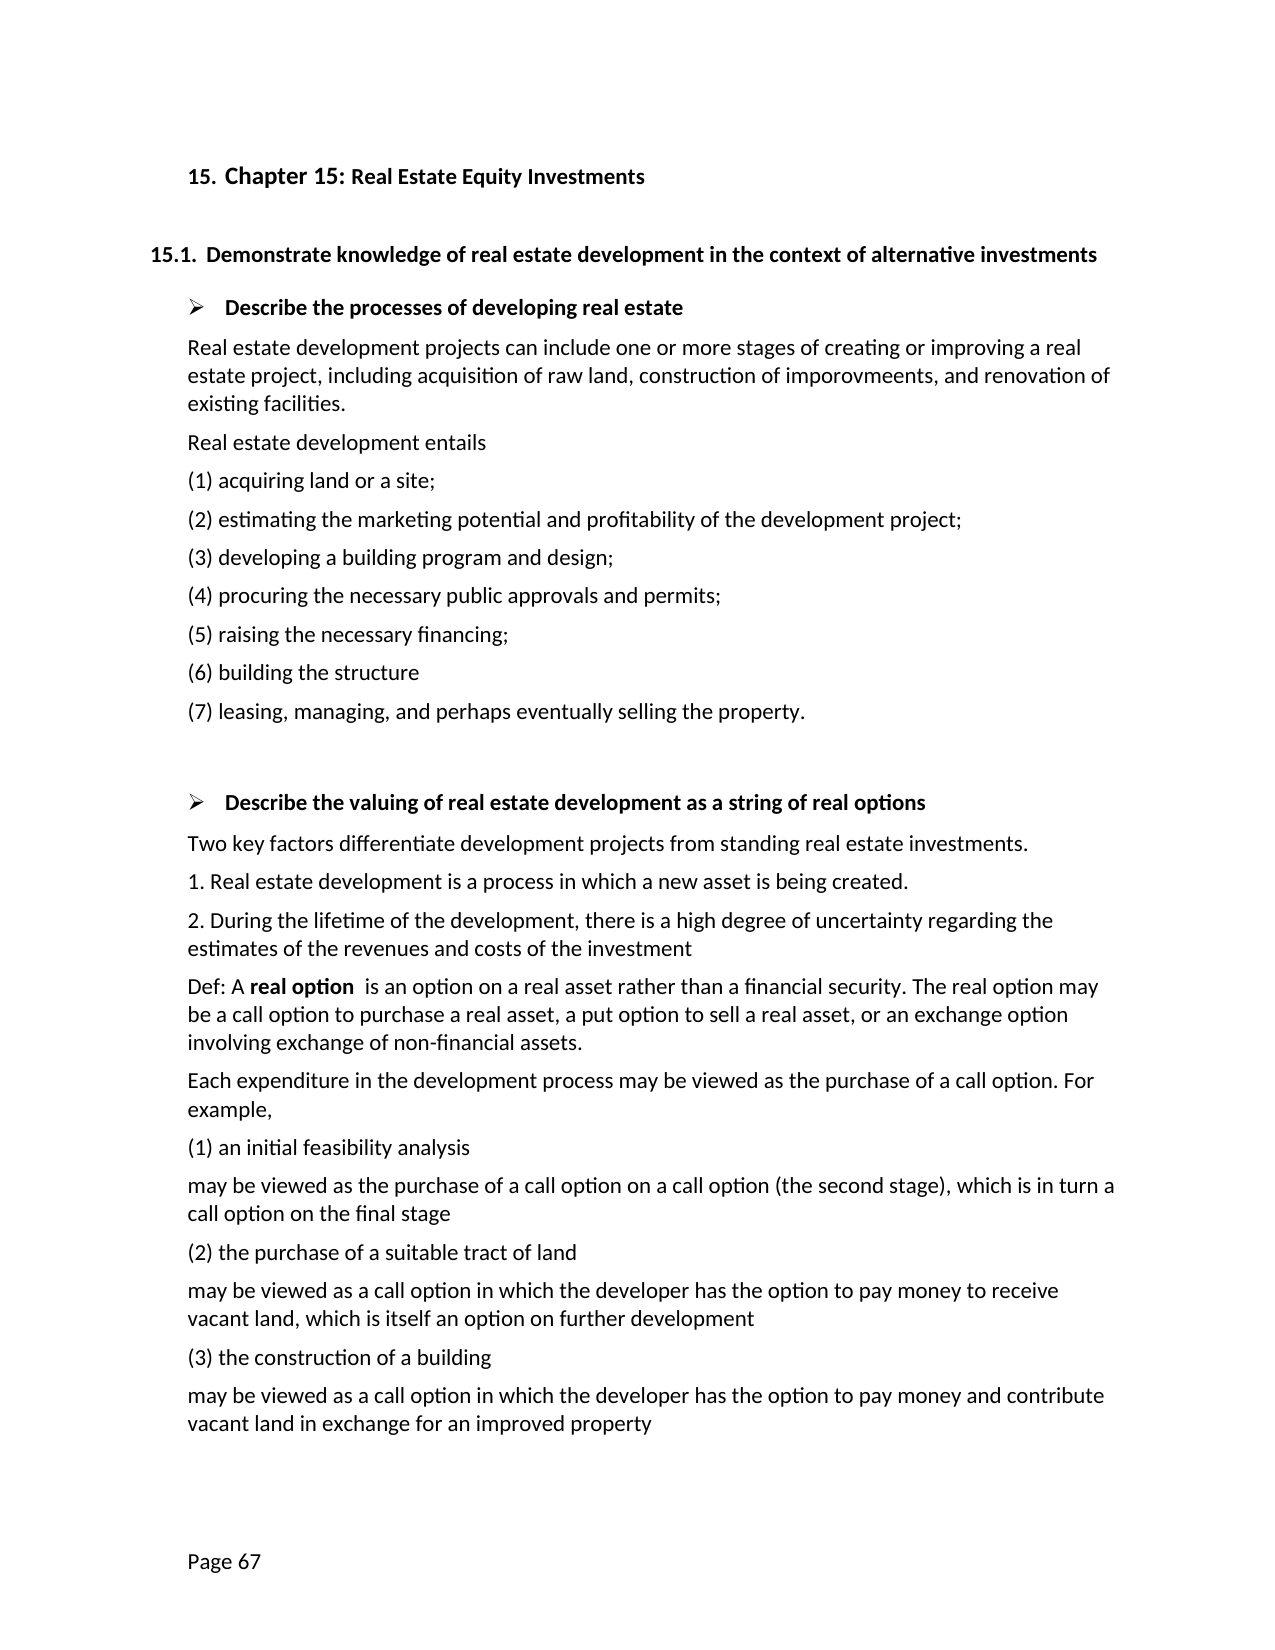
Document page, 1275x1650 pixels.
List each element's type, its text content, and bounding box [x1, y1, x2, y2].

text Real estate development projects can include one or more stages of creating or improving a real estate project, including acquisition of raw land, construction of imporovmeents, and renovation of existing facilities. [187, 333, 1125, 417]
text may be viewed as a call option in which the developer has the option to pay money and contribute vacant land in exchange for an improved property [187, 1381, 1125, 1437]
text (3) the construction of a building [187, 1343, 1125, 1371]
text (2) the purchase of a suitable tract of land [187, 1238, 1125, 1266]
subtitle Chapter 15: Real Estate Equity Investments [187, 160, 1125, 191]
text (6) building the structure [187, 658, 1125, 686]
list Describe the valuing of real estate development as a string of real options [187, 788, 1125, 816]
text Real estate development entails [187, 428, 1125, 456]
text may be viewed as a call option in which the developer has the option to pay money to receive vacant land, which is itself an option on further development [187, 1276, 1125, 1332]
text 2. During the lifetime of the development, there is a high degree of uncertainty regarding the estimates of the revenues and costs of the investment [187, 906, 1125, 962]
subtitle Demonstrate knowledge of real estate development in the context of alternative investments [150, 240, 1125, 268]
text Def: A real option is an option on a real asset rather than a financial security. The real option may be a call option to purchase a real asset, a put option to sell a real asset, or an exchange option involving exchange of non-financial assets. [187, 972, 1125, 1056]
text may be viewed as the purchase of a call option on a call option (the second stage), which is in turn a call option on the final stage [187, 1172, 1125, 1228]
text 1. Real estate development is a process in which a new asset is being created. [187, 867, 1125, 895]
text (2) estimating the marketing potential and profitability of the development project; [187, 505, 1125, 533]
text (3) developing a building program and design; [187, 543, 1125, 571]
text (1) acquiring land or a site; [187, 466, 1125, 494]
text (4) procuring the necessary public approvals and permits; [187, 582, 1125, 609]
text Two key factors differentiate development projects from standing real estate investments. [187, 829, 1125, 857]
subtitle Describe the processes of developing real estate [187, 293, 1125, 321]
text (1) an initial feasibility analysis [187, 1133, 1125, 1161]
text Each expenditure in the development process may be viewed as the purchase of a call option. For example, [187, 1067, 1125, 1123]
text (5) raising the necessary financing; [187, 620, 1125, 648]
text (7) leasing, managing, and perhaps eventually selling the property. [187, 697, 1125, 725]
